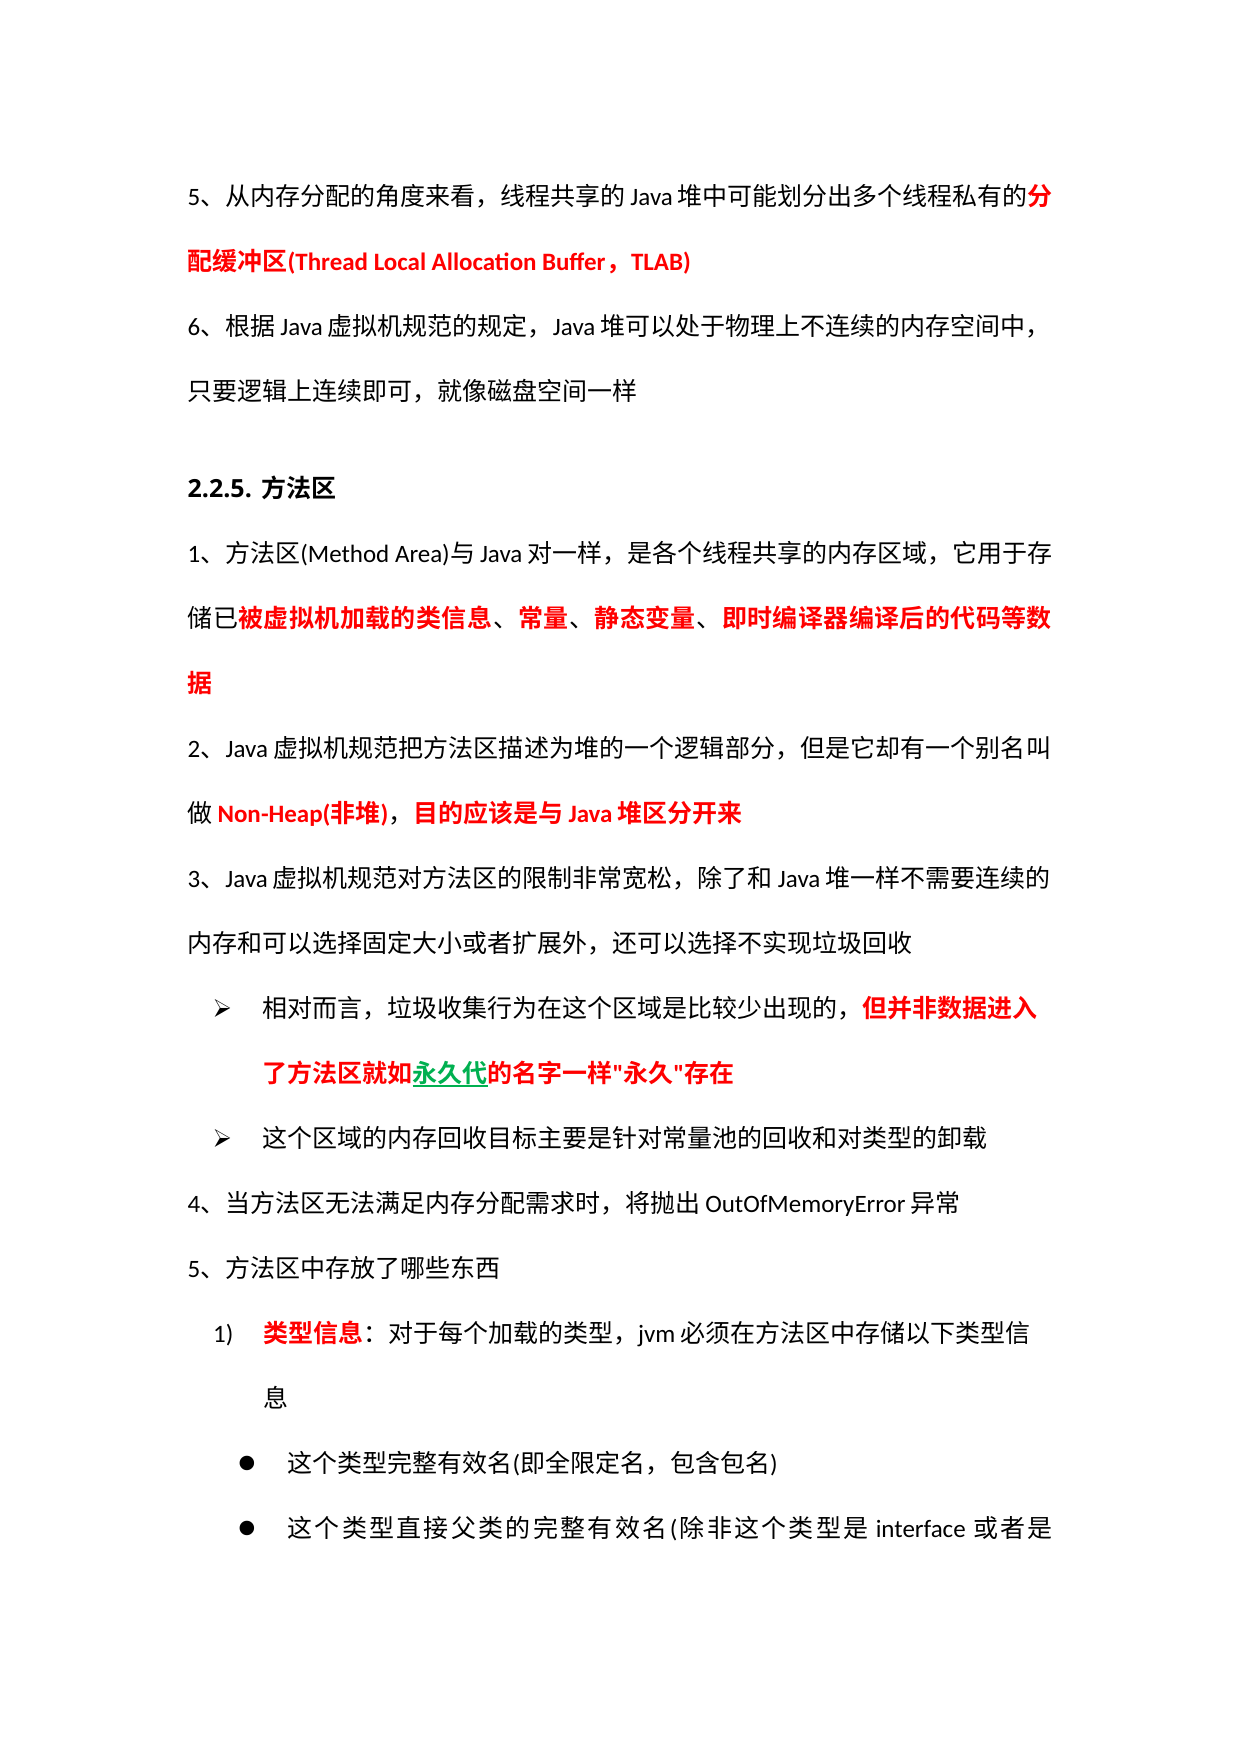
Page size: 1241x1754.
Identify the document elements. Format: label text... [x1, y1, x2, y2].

subtitle 方法区 [187, 454, 1053, 519]
list 相对而言，垃圾收集行为在这个区域是比较少出现的，但并非数据进入了方法区就如永久代的名字一样"永久"存在 [212, 974, 1053, 1104]
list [237, 1494, 1053, 1559]
text 3、Java虚拟机规范对方法区的限制非常宽松，除了和Java堆一样不需要连续的内存和可以选择固定大小或者扩展外，还可以选择不实现垃圾回收 [187, 844, 1053, 974]
text 2、Java虚拟机规范把方法区描述为堆的一个逻辑部分，但是它却有一个别名叫做Non-Heap(非堆)，目的应该是与Java堆区分开来 [187, 714, 1053, 844]
list 类型信息：对于每个加载的类型，jvm必须在方法区中存储以下类型信息 [213, 1299, 1053, 1429]
text 1、方法区(Method Area)与Java对一样，是各个线程共享的内存区域，它用于存储已被虚拟机加载的类信息、常量、静态变量、即时编译器编译后的代码等数据 [187, 519, 1053, 714]
list 这个区域的内存回收目标主要是针对常量池的回收和对类型的卸载 [212, 1104, 1053, 1169]
list 这个类型完整有效名(即全限定名，包含包名) [237, 1429, 1053, 1494]
text 5、方法区中存放了哪些东西 [187, 1234, 1053, 1299]
text 4、当方法区无法满足内存分配需求时，将抛出OutOfMemoryError异常 [187, 1169, 1053, 1234]
text 5、从内存分配的角度来看，线程共享的Java堆中可能划分出多个线程私有的分配缓冲区(Thread Local Allocation Buffer，TLAB) [187, 162, 1053, 292]
text 6、根据Java虚拟机规范的规定，Java堆可以处于物理上不连续的内存空间中，只要逻辑上连续即可，就像磁盘空间一样 [187, 292, 1053, 422]
